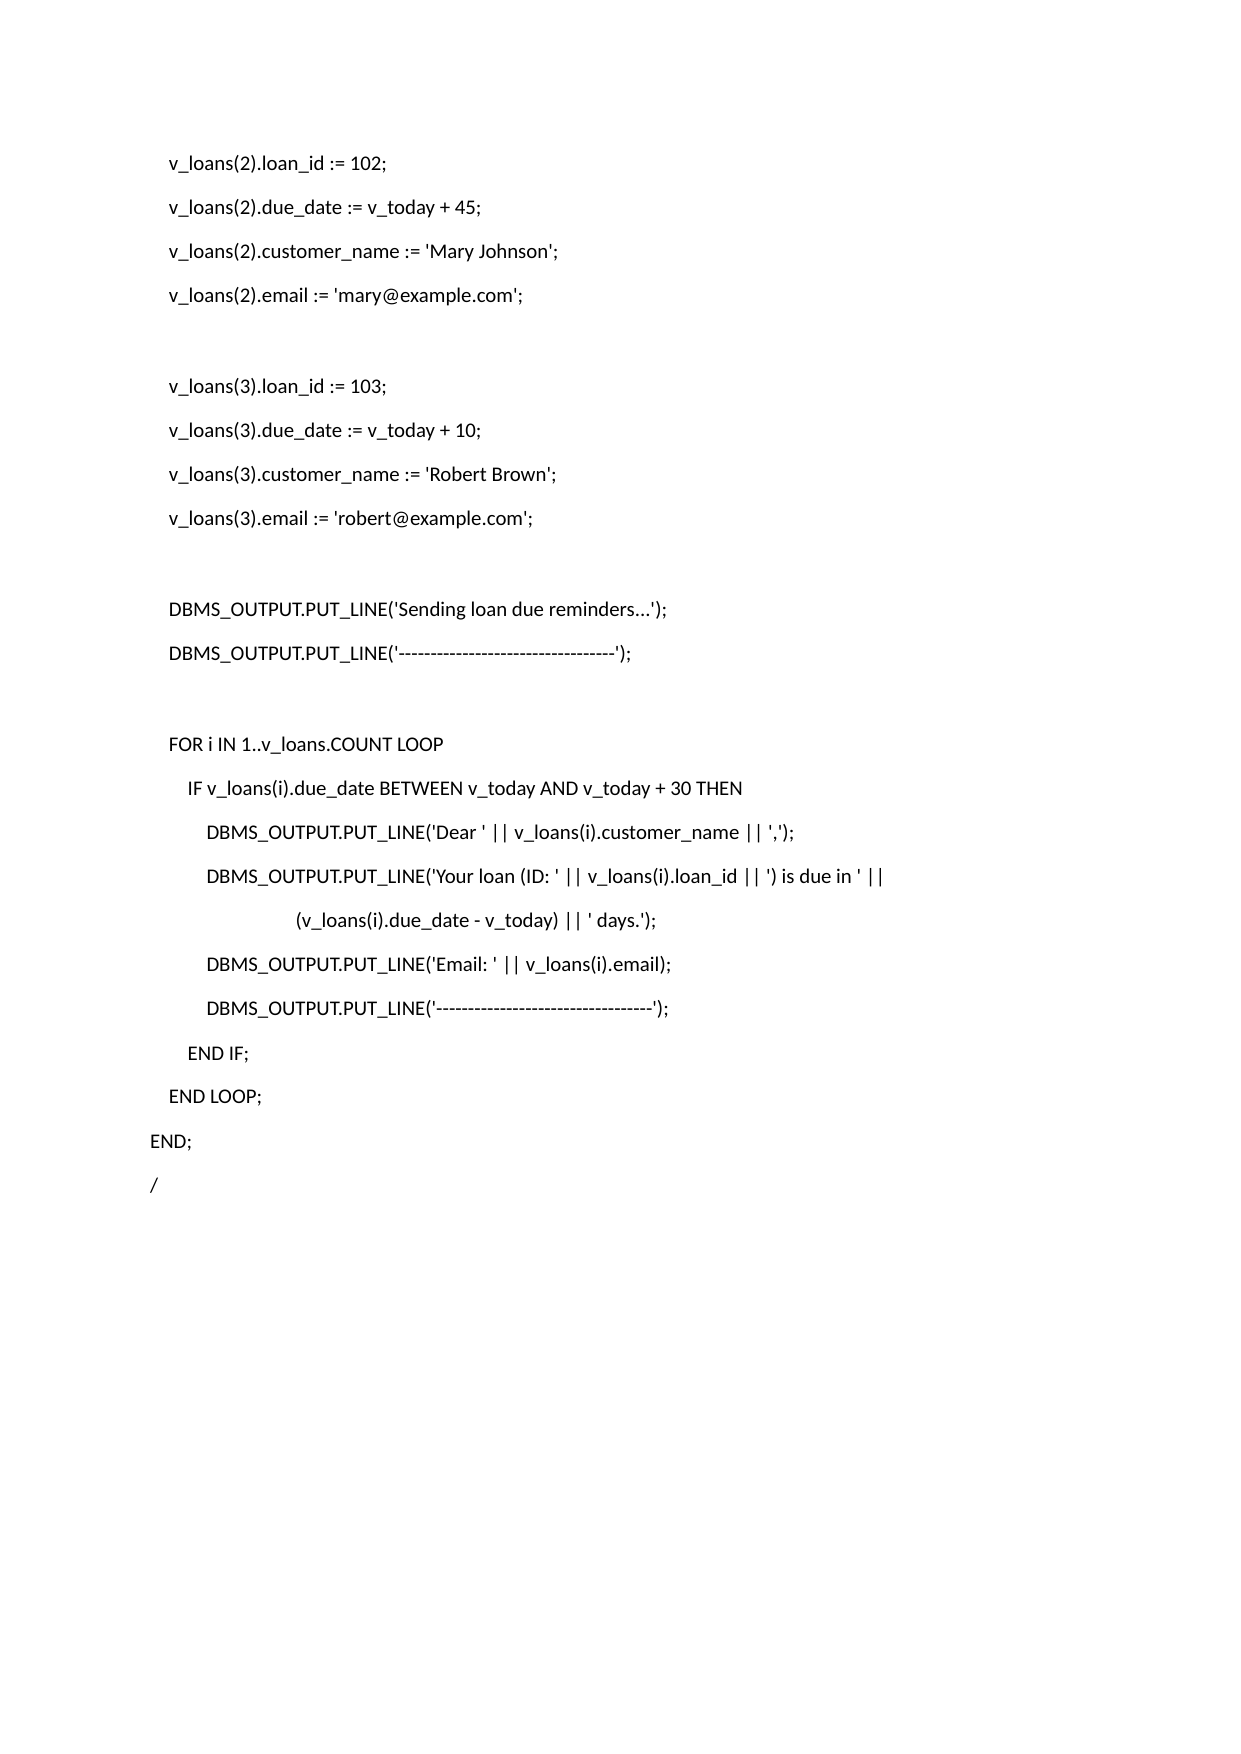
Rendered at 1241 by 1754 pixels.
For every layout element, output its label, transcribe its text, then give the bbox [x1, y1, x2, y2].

text DBMS_OUTPUT.PUT_LINE('Dear ' || v_loans(i).customer_name || ','); [150, 819, 1090, 845]
text END LOOP; [150, 1084, 1090, 1109]
text DBMS_OUTPUT.PUT_LINE('Your loan (ID: ' || v_loans(i).loan_id || ') is due in ' || [150, 863, 1090, 889]
text DBMS_OUTPUT.PUT_LINE('Sending loan due reminders...'); [150, 596, 1090, 622]
text DBMS_OUTPUT.PUT_LINE('----------------------------------'); [150, 996, 1090, 1021]
text DBMS_OUTPUT.PUT_LINE('----------------------------------'); [150, 640, 1090, 666]
text / [150, 1172, 1090, 1197]
text END IF; [150, 1040, 1090, 1065]
text v_loans(2).loan_id := 102; [150, 150, 1090, 175]
text v_loans(2).email := 'mary@example.com'; [150, 282, 1090, 308]
text v_loans(3).customer_name := 'Robert Brown'; [150, 461, 1090, 487]
text DBMS_OUTPUT.PUT_LINE('Email: ' || v_loans(i).email); [150, 952, 1090, 977]
text v_loans(2).due_date := v_today + 45; [150, 194, 1090, 219]
text v_loans(2).customer_name := 'Mary Johnson'; [150, 238, 1090, 263]
text v_loans(3).loan_id := 103; [150, 373, 1090, 398]
text (v_loans(i).due_date - v_today) || ' days.'); [150, 907, 1090, 933]
text END; [150, 1128, 1090, 1153]
text v_loans(3).due_date := v_today + 10; [150, 417, 1090, 443]
text IF v_loans(i).due_date BETWEEN v_today AND v_today + 30 THEN [150, 775, 1090, 801]
text v_loans(3).email := 'robert@example.com'; [150, 505, 1090, 531]
text FOR i IN 1..v_loans.COUNT LOOP [150, 731, 1090, 757]
